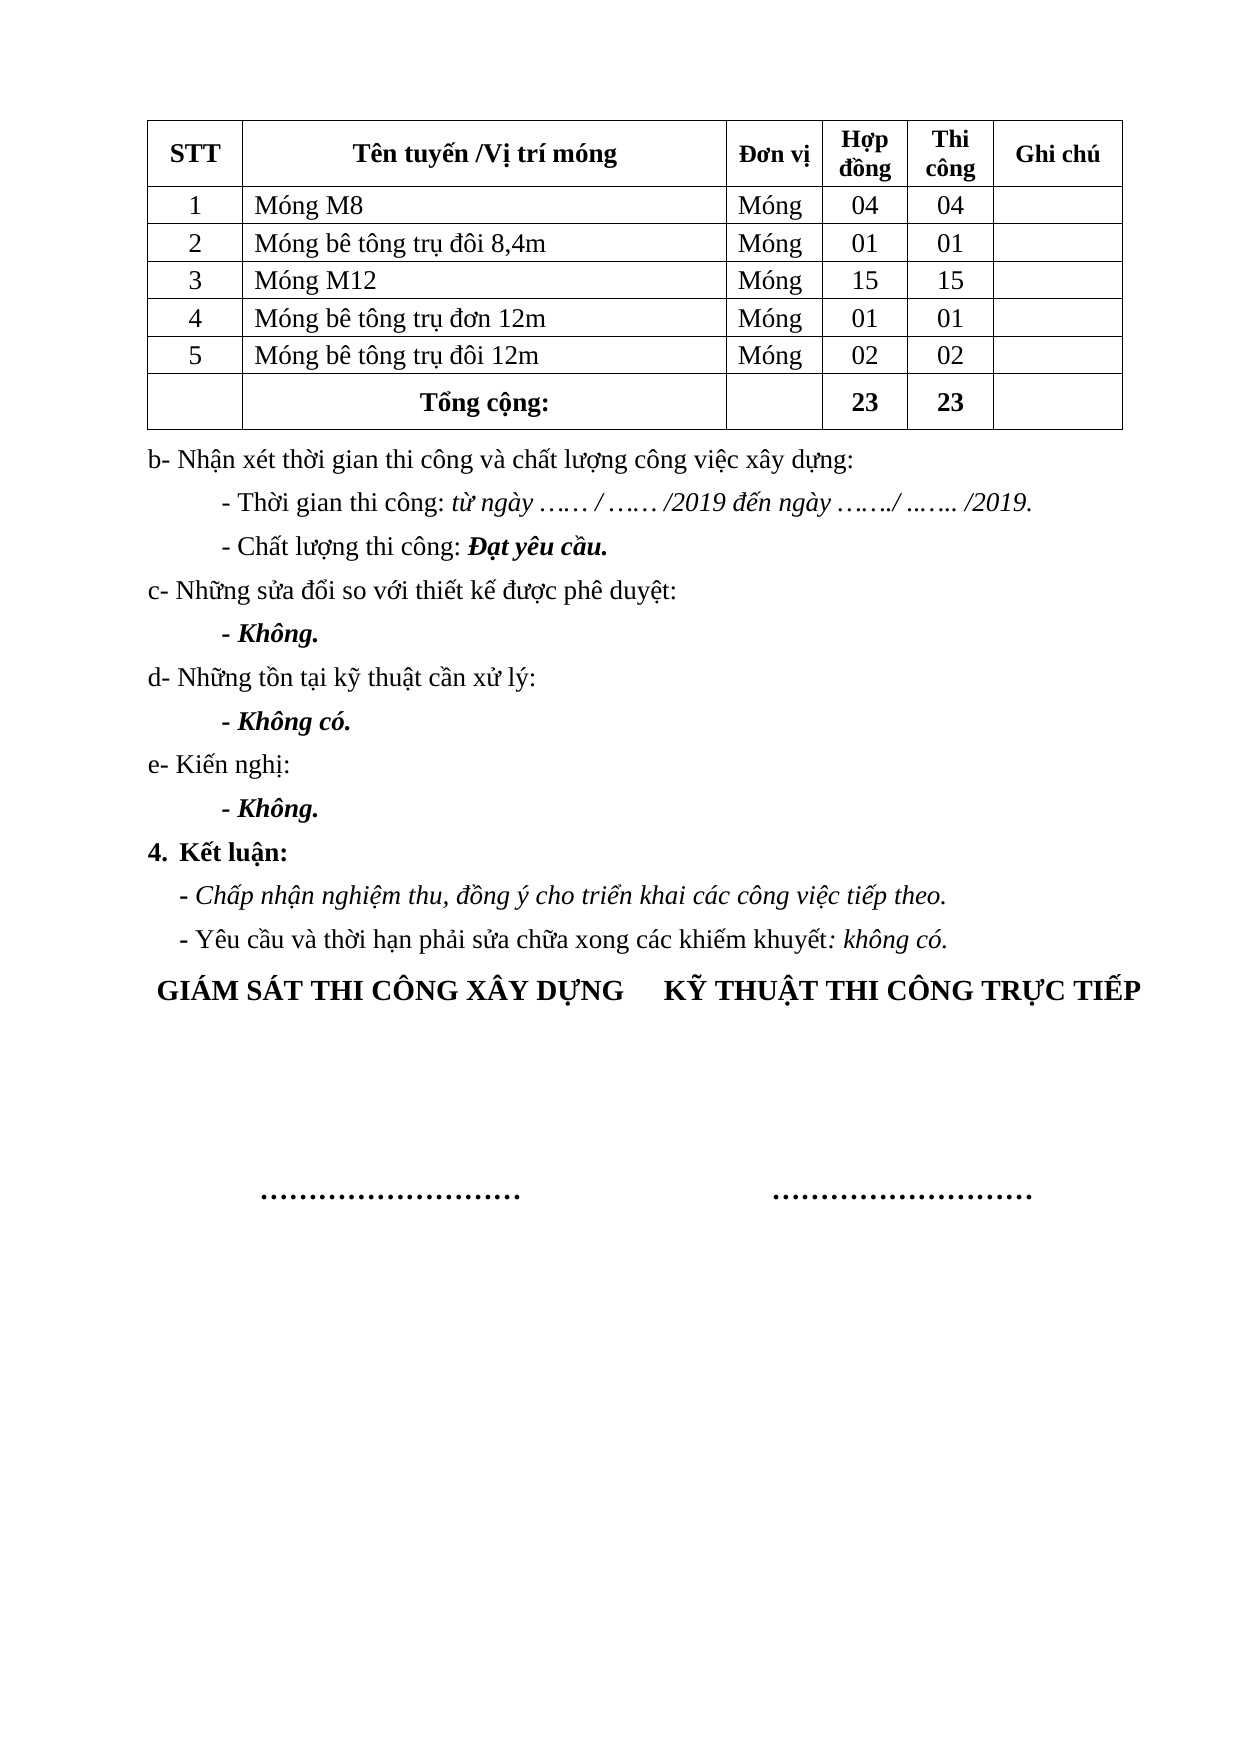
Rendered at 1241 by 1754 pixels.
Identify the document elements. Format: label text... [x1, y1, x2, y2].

table_cell Móng [727, 224, 822, 261]
list Kết luận: [148, 836, 1137, 867]
text - Không có. [221, 705, 1137, 736]
text - Chấp nhận nghiệm thu, đồng ý cho triển khai các công việc tiếp theo. [179, 879, 1137, 910]
text - Yêu cầu và thời hạn phải sửa chữa xong các khiếm khuyết: không có. [179, 923, 1137, 954]
table_cell 01 [823, 299, 907, 336]
table_cell [994, 374, 1122, 429]
table_header STT [148, 121, 242, 186]
table_cell [148, 374, 242, 429]
table_header GIÁM SÁT THI CÔNG XÂY DỰNG ……………………… [136, 967, 644, 1212]
table_cell 01 [908, 224, 993, 261]
table_cell 2 [148, 224, 242, 261]
table_cell Móng bê tông trụ đôi 12m [243, 337, 726, 373]
table_cell 15 [823, 262, 907, 298]
table_cell [727, 374, 822, 429]
table_cell 5 [148, 337, 242, 373]
table_cell 01 [908, 299, 993, 336]
table_cell Móng [727, 187, 822, 223]
table_cell 02 [908, 337, 993, 373]
table_cell [994, 299, 1122, 336]
table_cell Móng [727, 337, 822, 373]
table_cell 04 [823, 187, 907, 223]
text - Chất lượng thi công: Đạt yêu cầu. [221, 530, 1137, 561]
table_header Thi công [908, 121, 993, 186]
table_cell Móng bê tông trụ đơn 12m [243, 299, 726, 336]
table_cell [994, 224, 1122, 261]
table_cell 23 [908, 374, 993, 429]
table_cell 1 [148, 187, 242, 223]
table_cell Móng bê tông trụ đôi 8,4m [243, 224, 726, 261]
table_cell 02 [823, 337, 907, 373]
text b- Nhận xét thời gian thi công và chất lượng công việc xây dựng: [148, 443, 1137, 474]
text - Không. [221, 617, 1137, 648]
text - Không. [221, 792, 1137, 823]
table_cell 4 [148, 299, 242, 336]
table_cell [994, 262, 1122, 298]
table_cell 23 [823, 374, 907, 429]
table_header Ghi chú [994, 121, 1122, 186]
text - Thời gian thi công: từ ngày …… / …… /2019 đến ngày ……./ ..….. /2019. [221, 486, 1137, 518]
table_cell Móng [727, 299, 822, 336]
text c- Những sửa đổi so với thiết kế được phê duyệt: [148, 574, 1137, 605]
table_header KỸ THUẬT THI CÔNG TRỰC TIẾP ……………………… [644, 967, 1160, 1212]
table_cell Móng M8 [243, 187, 726, 223]
table_cell Tổng cộng: [243, 374, 726, 429]
table_header Đơn vị [727, 121, 822, 186]
table_cell 3 [148, 262, 242, 298]
text d- Những tồn tại kỹ thuật cần xử lý: [148, 661, 1137, 692]
table_cell 04 [908, 187, 993, 223]
table_cell [994, 187, 1122, 223]
table_cell [994, 337, 1122, 373]
table_cell 15 [908, 262, 993, 298]
table_header Tên tuyến /Vị trí móng [243, 121, 726, 186]
text e- Kiến nghị: [148, 748, 1137, 779]
table_cell Móng [727, 262, 822, 298]
table_cell 01 [823, 224, 907, 261]
table_cell Móng M12 [243, 262, 726, 298]
table_header Hợp đồng [823, 121, 907, 186]
